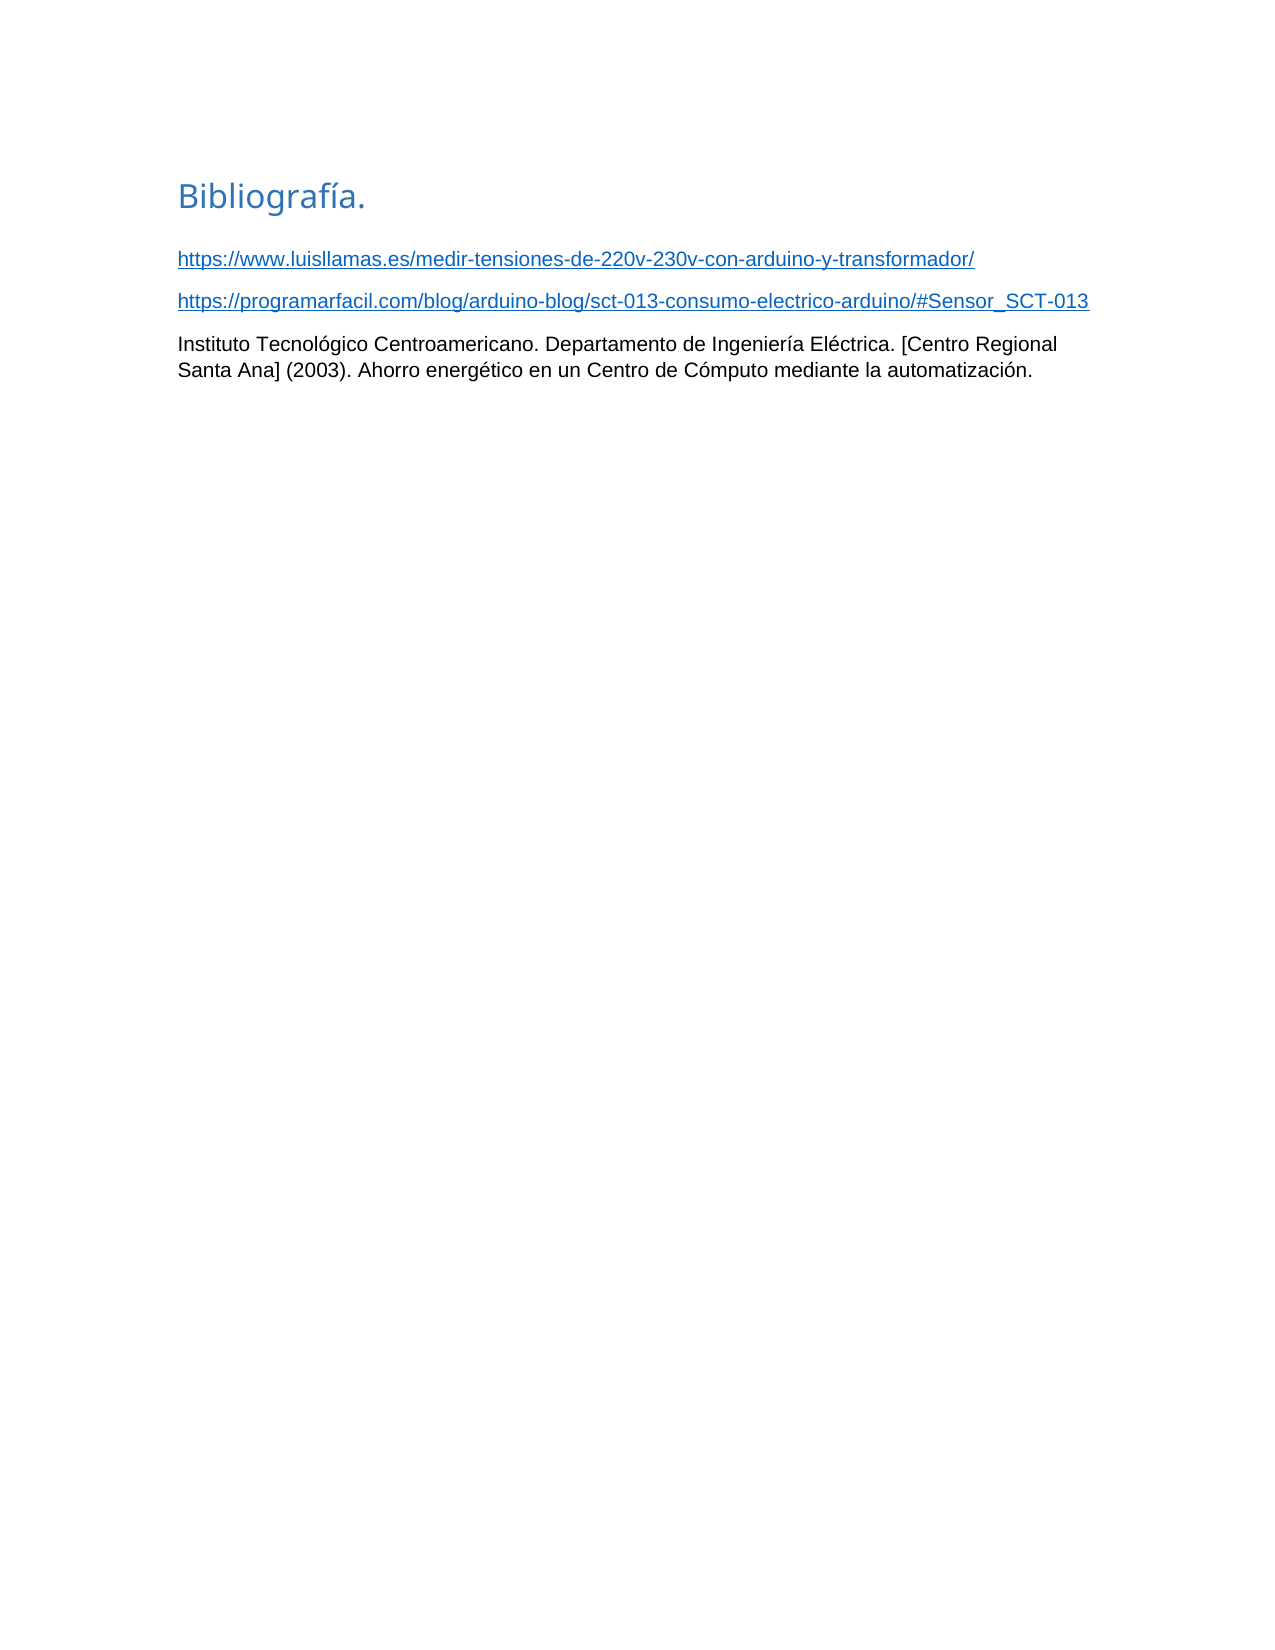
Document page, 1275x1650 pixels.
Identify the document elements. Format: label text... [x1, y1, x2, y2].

subtitle Bibliografía. [177, 173, 1098, 218]
text https://programarfacil.com/blog/arduino-blog/sct-013-consumo-electrico-arduino/#Sensor_SCT-013 [177, 289, 1098, 313]
text https://www.luisllamas.es/medir-tensiones-de-220v-230v-con-arduino-y-transformador/ [177, 247, 1098, 271]
text Instituto Tecnológico Centroamericano. Departamento de Ingeniería Eléctrica. [Centro Regional Santa Ana] (2003). Ahorro energético en un Centro de Cómputo mediante la automatización. [177, 332, 1098, 382]
